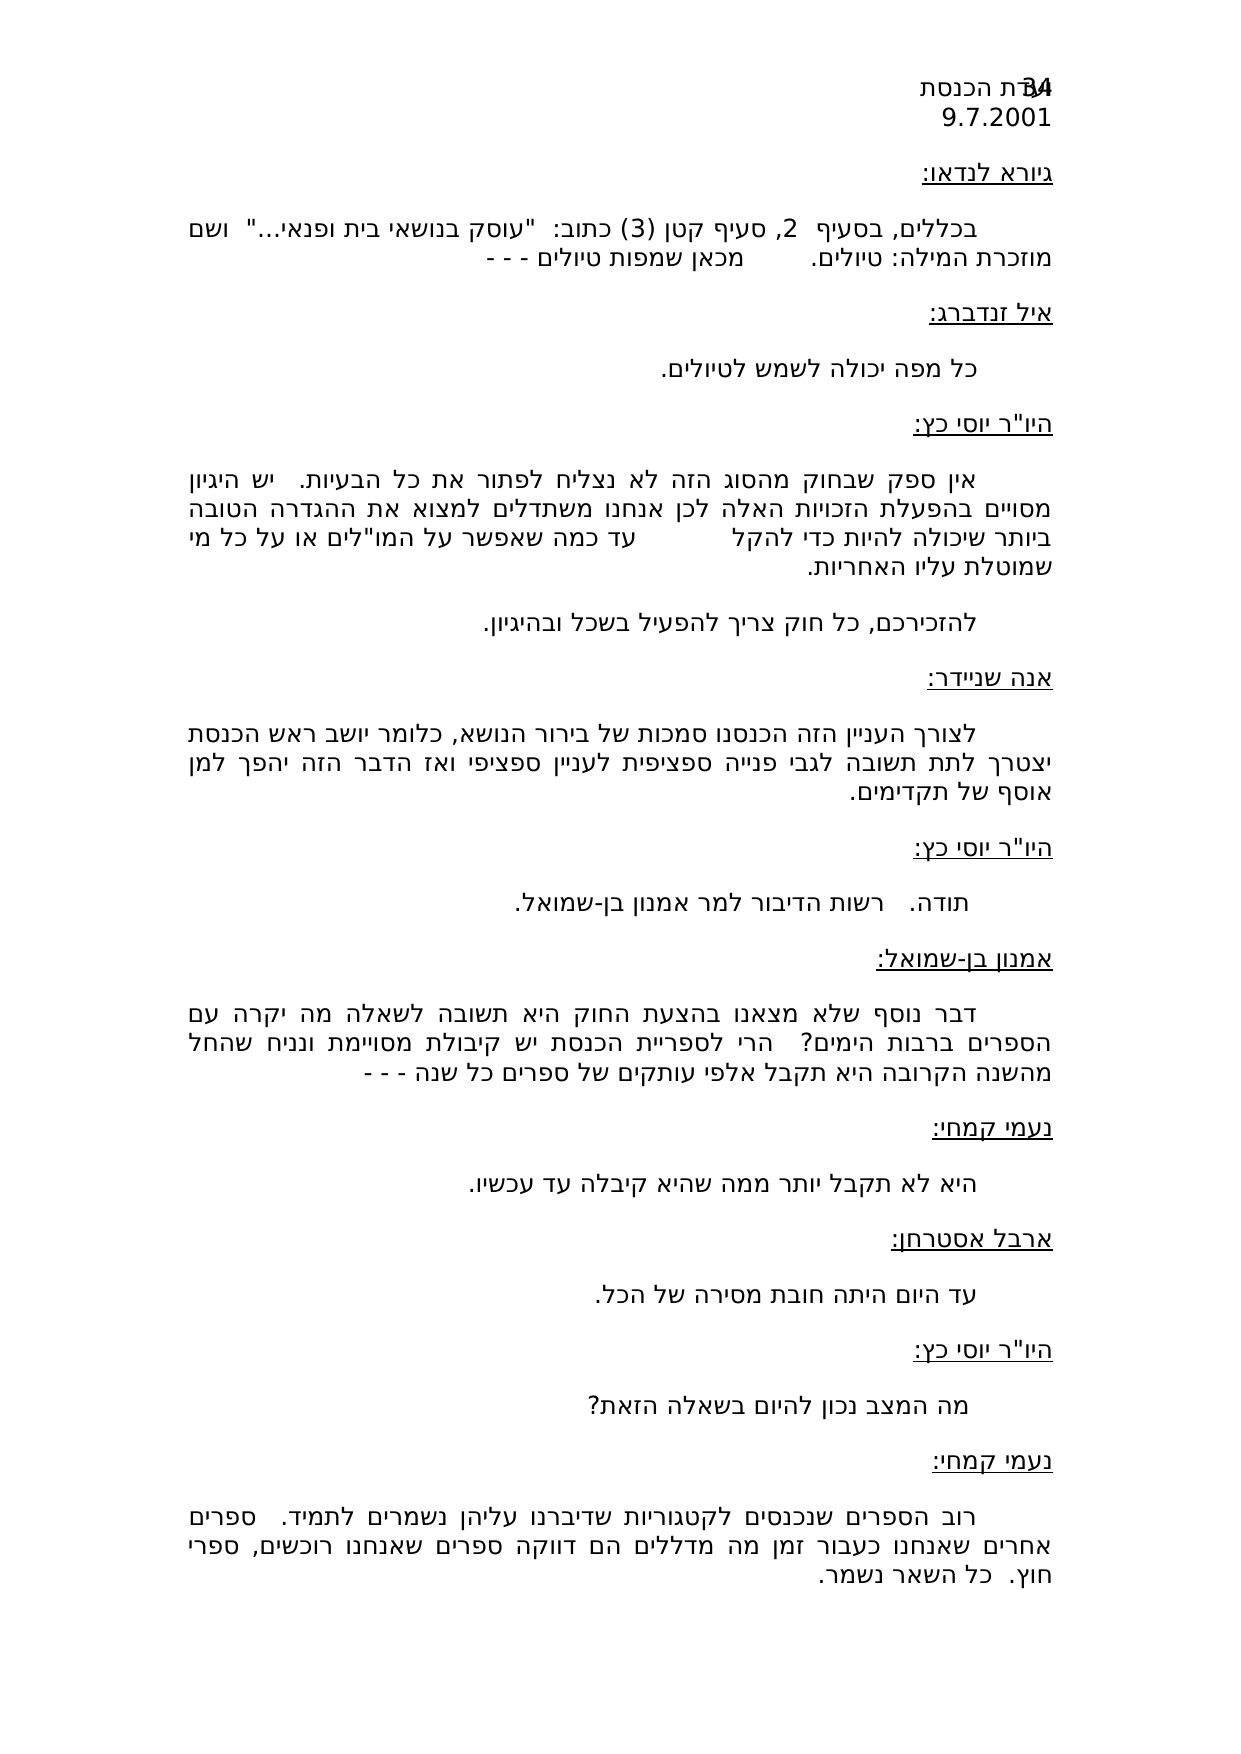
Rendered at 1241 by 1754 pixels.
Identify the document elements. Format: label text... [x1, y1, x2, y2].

text בכללים, בסעיף 2, סעיף קטן (3) כתוב: "עוסק בנושאי בית ופנאי..." ושם מוזכרת המילה: טיולים. מכאן שמפות טיולים - - - [187, 214, 1053, 272]
text איל זנדברג: [187, 298, 1053, 328]
text היו"ר יוסי כץ: [187, 409, 1053, 439]
text היא לא תקבל יותר ממה שהיא קיבלה עד עכשיו. [187, 1169, 1053, 1198]
text להזכירכם, כל חוק צריך להפעיל בשכל ובהיגיון. [187, 608, 1053, 637]
text כל מפה יכולה לשמש לטיולים. [187, 354, 1053, 383]
text תודה. רשות הדיבור למר אמנון בן-שמואל. [187, 888, 1053, 918]
text נעמי קמחי: [187, 1446, 1053, 1476]
text גיורא לנדאו: [187, 158, 1053, 187]
text נעמי קמחי: [187, 1113, 1053, 1142]
text ארבל אסטרחן: [187, 1224, 1053, 1253]
text רוב הספרים שנכנסים לקטגוריות שדיברנו עליהן נשמרים לתמיד. ספרים אחרים שאנחנו כעבור זמן מה מדללים הם דווקה ספרים שאנחנו רוכשים, ספרי חוץ. כל השאר נשמר. [187, 1502, 1053, 1589]
text אנה שניידר: [187, 663, 1053, 693]
text דבר נוסף שלא מצאנו בהצעת החוק היא תשובה לשאלה מה יקרה עם הספרים ברבות הימים? הרי לספריית הכנסת יש קיבולת מסויימת ונניח שהחל מהשנה הקרובה היא תקבל אלפי עותקים של ספרים כל שנה - - - [187, 999, 1053, 1087]
text היו"ר יוסי כץ: [187, 1335, 1053, 1364]
text מה המצב נכון להיום בשאלה הזאת? [187, 1391, 1053, 1420]
text עד היום היתה חובת מסירה של הכל. [187, 1280, 1053, 1309]
text היו"ר יוסי כץ: [187, 833, 1053, 862]
text אין ספק שבחוק מהסוג הזה לא נצליח לפתור את כל הבעיות. יש היגיון מסויים בהפעלת הזכויות האלה לכן אנחנו משתדלים למצוא את ההגדרה הטובה ביותר שיכולה להיות כדי להקל עד כמה שאפשר על המו"לים או על כל מי שמוטלת עליו האחריות. [187, 465, 1053, 582]
text אמנון בן-שמואל: [187, 944, 1053, 973]
text לצורך העניין הזה הכנסנו סמכות של בירור הנושא, כלומר יושב ראש הכנסת יצטרך לתת תשובה לגבי פנייה ספציפית לעניין ספציפי ואז הדבר הזה יהפך למן אוסף של תקדימים. [187, 719, 1053, 807]
